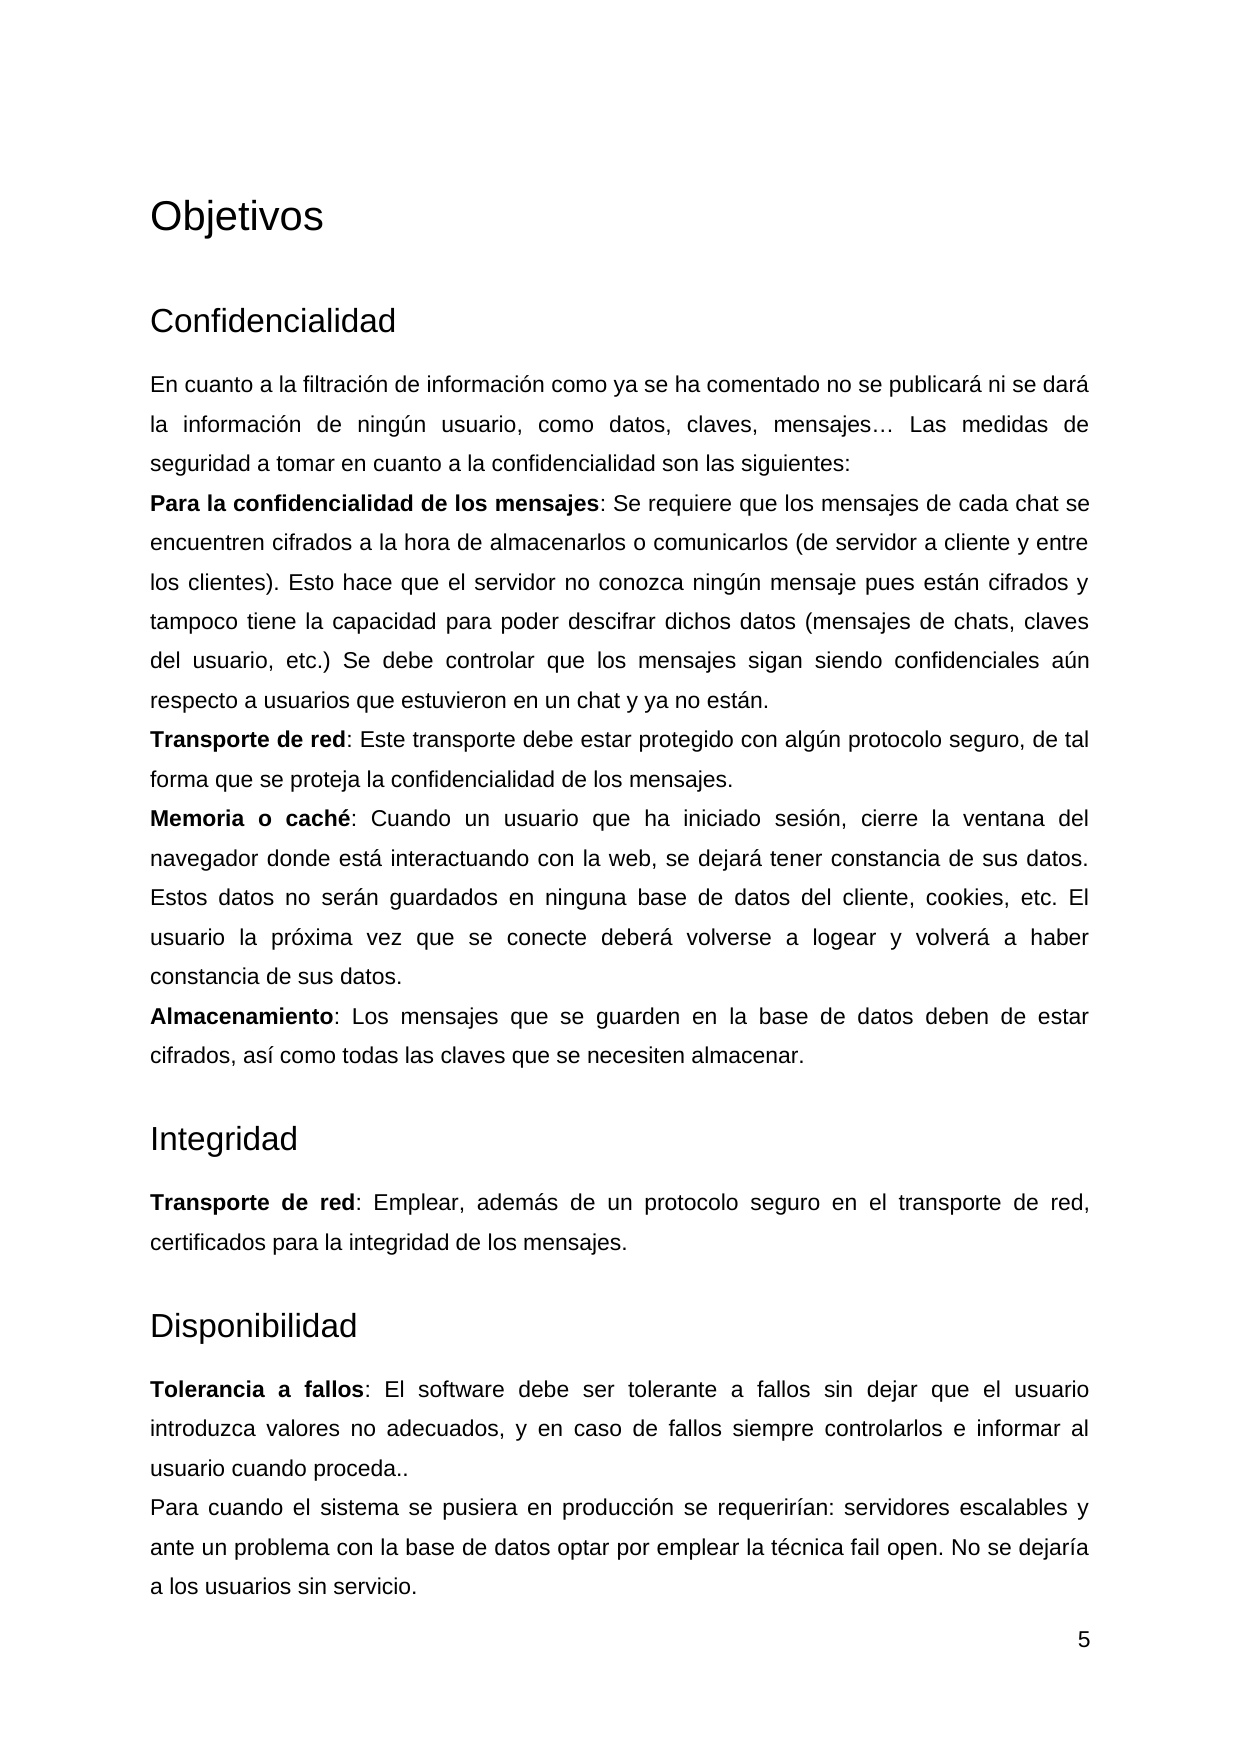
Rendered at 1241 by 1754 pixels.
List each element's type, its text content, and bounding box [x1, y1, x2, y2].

text En cuanto a la filtración de información como ya se ha comentado no se publicará ni se dará la información de ningún usuario, como datos, claves, mensajes… Las medidas de seguridad a tomar en cuanto a la confidencialidad son las siguientes: [150, 371, 1090, 476]
text Disponibilidad [150, 1306, 1090, 1344]
text Objetivos [150, 192, 1090, 239]
text Para la confidencialidad de los mensajes: Se requiere que los mensajes de cada chat se encuentren cifrados a la hora de almacenarlos o comunicarlos (de servidor a cliente y entre los clientes). Esto hace que el servidor no conozca ningún mensaje pues están cifrados y tampoco tiene la capacidad para poder descifrar dichos datos (mensajes de chats, claves del usuario, etc.) Se debe controlar que los mensajes sigan siendo confidenciales aún respecto a usuarios que estuvieron en un chat y ya no están. [150, 489, 1090, 713]
text Integridad [150, 1119, 1090, 1158]
text Transporte de red: Emplear, además de un protocolo seguro en el transporte de red, certificados para la integridad de los mensajes. [150, 1189, 1090, 1255]
text Para cuando el sistema se pusiera en producción se requerirían: servidores escalables y ante un problema con la base de datos optar por emplear la técnica fail open. No se dejaría a los usuarios sin servicio. [150, 1494, 1090, 1600]
text Almacenamiento: Los mensajes que se guarden en la base de datos deben de estar cifrados, así como todas las claves que se necesiten almacenar. [150, 1003, 1090, 1069]
text Confidencialidad [150, 301, 1090, 339]
text Tolerancia a fallos: El software debe ser tolerante a fallos sin dejar que el usuario introduzca valores no adecuados, y en caso de fallos siempre controlarlos e informar al usuario cuando proceda.. [150, 1376, 1090, 1481]
text Memoria o caché: Cuando un usuario que ha iniciado sesión, cierre la ventana del navegador donde está interactuando con la web, se dejará tener constancia de sus datos. Estos datos no serán guardados en ninguna base de datos del cliente, cookies, etc. El usuario la próxima vez que se conecte deberá volverse a logear y volverá a haber constancia de sus datos. [150, 805, 1090, 990]
text Transporte de red: Este transporte debe estar protegido con algún protocolo seguro, de tal forma que se proteja la confidencialidad de los mensajes. [150, 726, 1090, 792]
